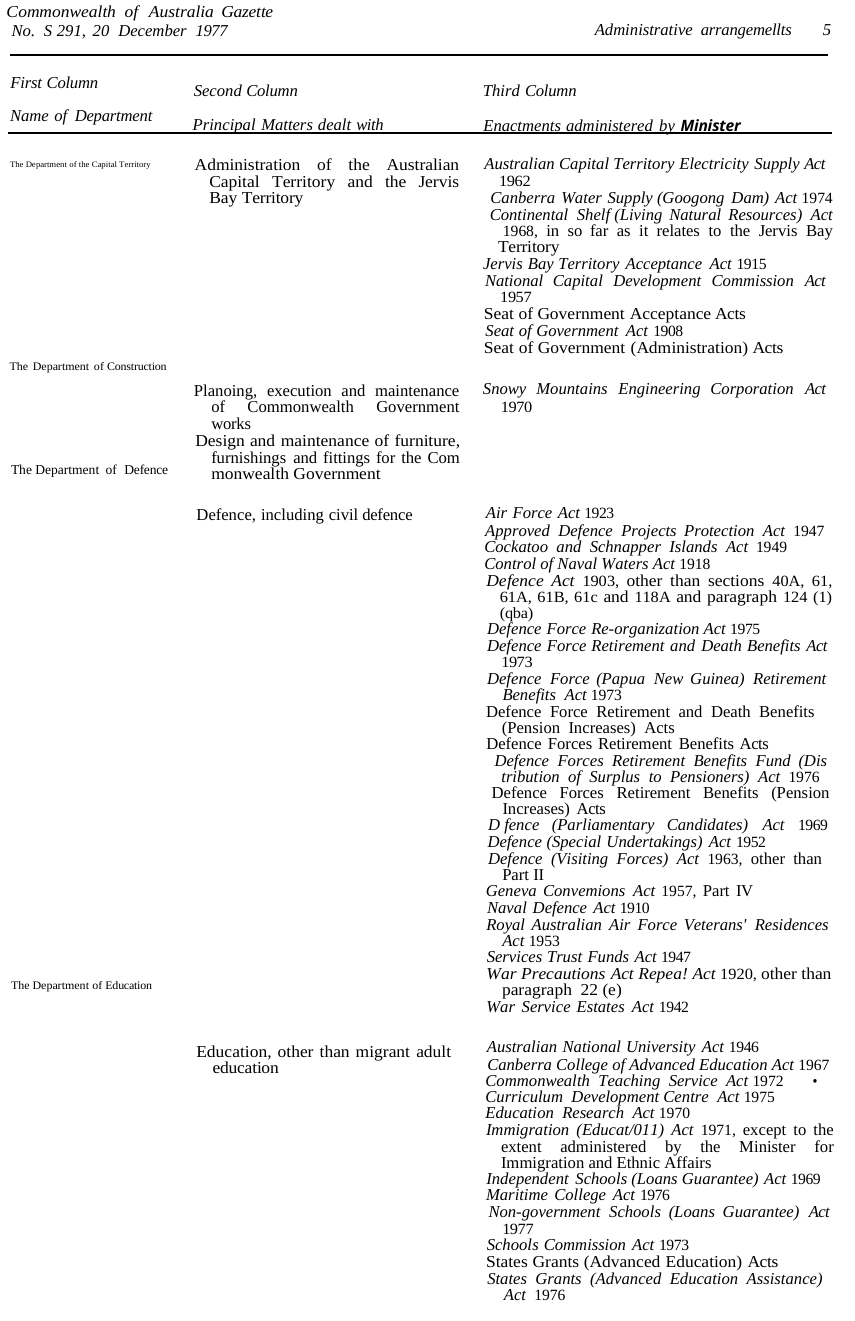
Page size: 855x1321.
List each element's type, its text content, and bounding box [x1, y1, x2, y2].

text Jervis Bay Territory Acceptance Act 1915 [483, 256, 846, 273]
text Canberra College of Advanced Education Act 1967 Commonwealth Teaching Service Act 1972 • Curriculum Development Centre Act 1975 Education Research Act 1970 [485, 1057, 835, 1122]
text 1973 [501, 655, 846, 671]
text Independent Schools (Loans Guarantee) Act 1969 [486, 1172, 846, 1188]
text Geneva Convemions Act 1957, Part IV [486, 884, 846, 900]
text Air Force Act 1923 [486, 504, 846, 522]
text 1977 [502, 1221, 846, 1237]
text Maritime College Act 1976 [486, 1188, 846, 1204]
text Defence Forces Retirement Benefits Fund (Dis­ tribution of Surplus to Pensioners) Act 1976 Defence Forces Retirement Benefits (Pension [486, 753, 834, 802]
text First Column [10, 72, 156, 92]
text War Service Estates Act 1942 [486, 999, 846, 1016]
text Seat of Government Act 1908 [485, 323, 846, 339]
text Administration of the Australian Capital Territory and the Jervis Bay Territory [194, 157, 459, 207]
text Schools Commission Act 1973 [487, 1237, 846, 1254]
text War Precautions Act Repea! Act 1920, other than paragraph 22 (e) [486, 967, 846, 999]
text Australian National University Act 1946 [487, 1038, 846, 1056]
text Seat of Government (Administration) Acts [484, 339, 846, 357]
text Design and maintenance of furniture, furnishings and fittings for the Com­ monwealth Government [195, 433, 460, 483]
text States Grants (Advanced Education) Acts [486, 1254, 846, 1271]
text Canberra Water Supply (Googong Dam) Act 1974 Continental Shelf (Living Natural Resources) Act 1968, in so far as it relates to the Jervis Bay [484, 190, 832, 240]
text Defence (Visiting Forces) Act 1963, other than Part II [488, 852, 846, 884]
text Australian Capital Territory Electricity Supply Act [484, 155, 846, 173]
text Planoing, execution and maintenance of Commonwealth Government works [194, 383, 459, 433]
text Name of Department [10, 106, 156, 125]
text The Department of Defence [11, 463, 174, 477]
text Defence Force (Papua New Guinea) Retirement Benefits Act 1973 [487, 672, 846, 704]
text Approved Defence Projects Protection Act 1947 Cockatoo and Schnapper Islands Act 1949 Control of Naval Waters Act 1918 [484, 523, 835, 573]
text Increases) Acts [500, 802, 608, 818]
text 1962 [499, 173, 846, 189]
text Enactments administered by Minister [483, 114, 846, 136]
text States Grants (Advanced Education Assistance) Act 1976 [487, 1271, 835, 1304]
text D fence (Parliamentary Candidates) Act 1969 [488, 818, 846, 834]
text Defence Forces Retirement Benefits Acts [486, 737, 846, 752]
text No. S 291, 20 December 1977 Administrative arrangemellts 5 [11, 21, 846, 40]
text Royal Australian Air Force Veterans' Residences Act 1953 [486, 918, 846, 950]
text Snowy Mountains Engineering Corporation Act [483, 380, 846, 398]
text Third Column [483, 81, 846, 100]
text Naval Defence Act 1910 [487, 900, 846, 917]
text Education, other than migrant adult education [196, 1044, 451, 1077]
text Defence Force Retirement and Death Benefits (Pension Increases) Acts [486, 705, 846, 737]
text Defence Act 1903, other than sections 40A, 61, 61A, 61B, 61c and 118A and paragraph 124 (1) (qba) [486, 573, 832, 622]
text 1957 [500, 290, 846, 306]
text Principal Matters dealt with [192, 115, 389, 132]
text Services Trust Funds Act 1947 [487, 950, 846, 966]
text Commonwealth of Australia Gazette [6, 4, 846, 21]
text 1970 [501, 398, 846, 416]
text Territory [498, 240, 846, 256]
text Non-government Schools (Loans Guarantee) Act [488, 1204, 846, 1221]
text Seat of Government Acceptance Acts [484, 306, 846, 323]
text National Capital Development Commission Act [485, 273, 846, 290]
text Second Column [193, 81, 389, 100]
text Immigration (Educat/011) Act 1971, except to the extent administered by the Minister for Immigration and Ethnic Affairs [486, 1122, 834, 1172]
text Defence Force Re-organization Act 1975 [487, 622, 846, 638]
text Defence Force Retirement and Death Benefits Act [487, 638, 846, 655]
text Defence, including civil defence [196, 505, 464, 524]
text Defence (Special Undertakings) Act 1952 [487, 834, 846, 851]
